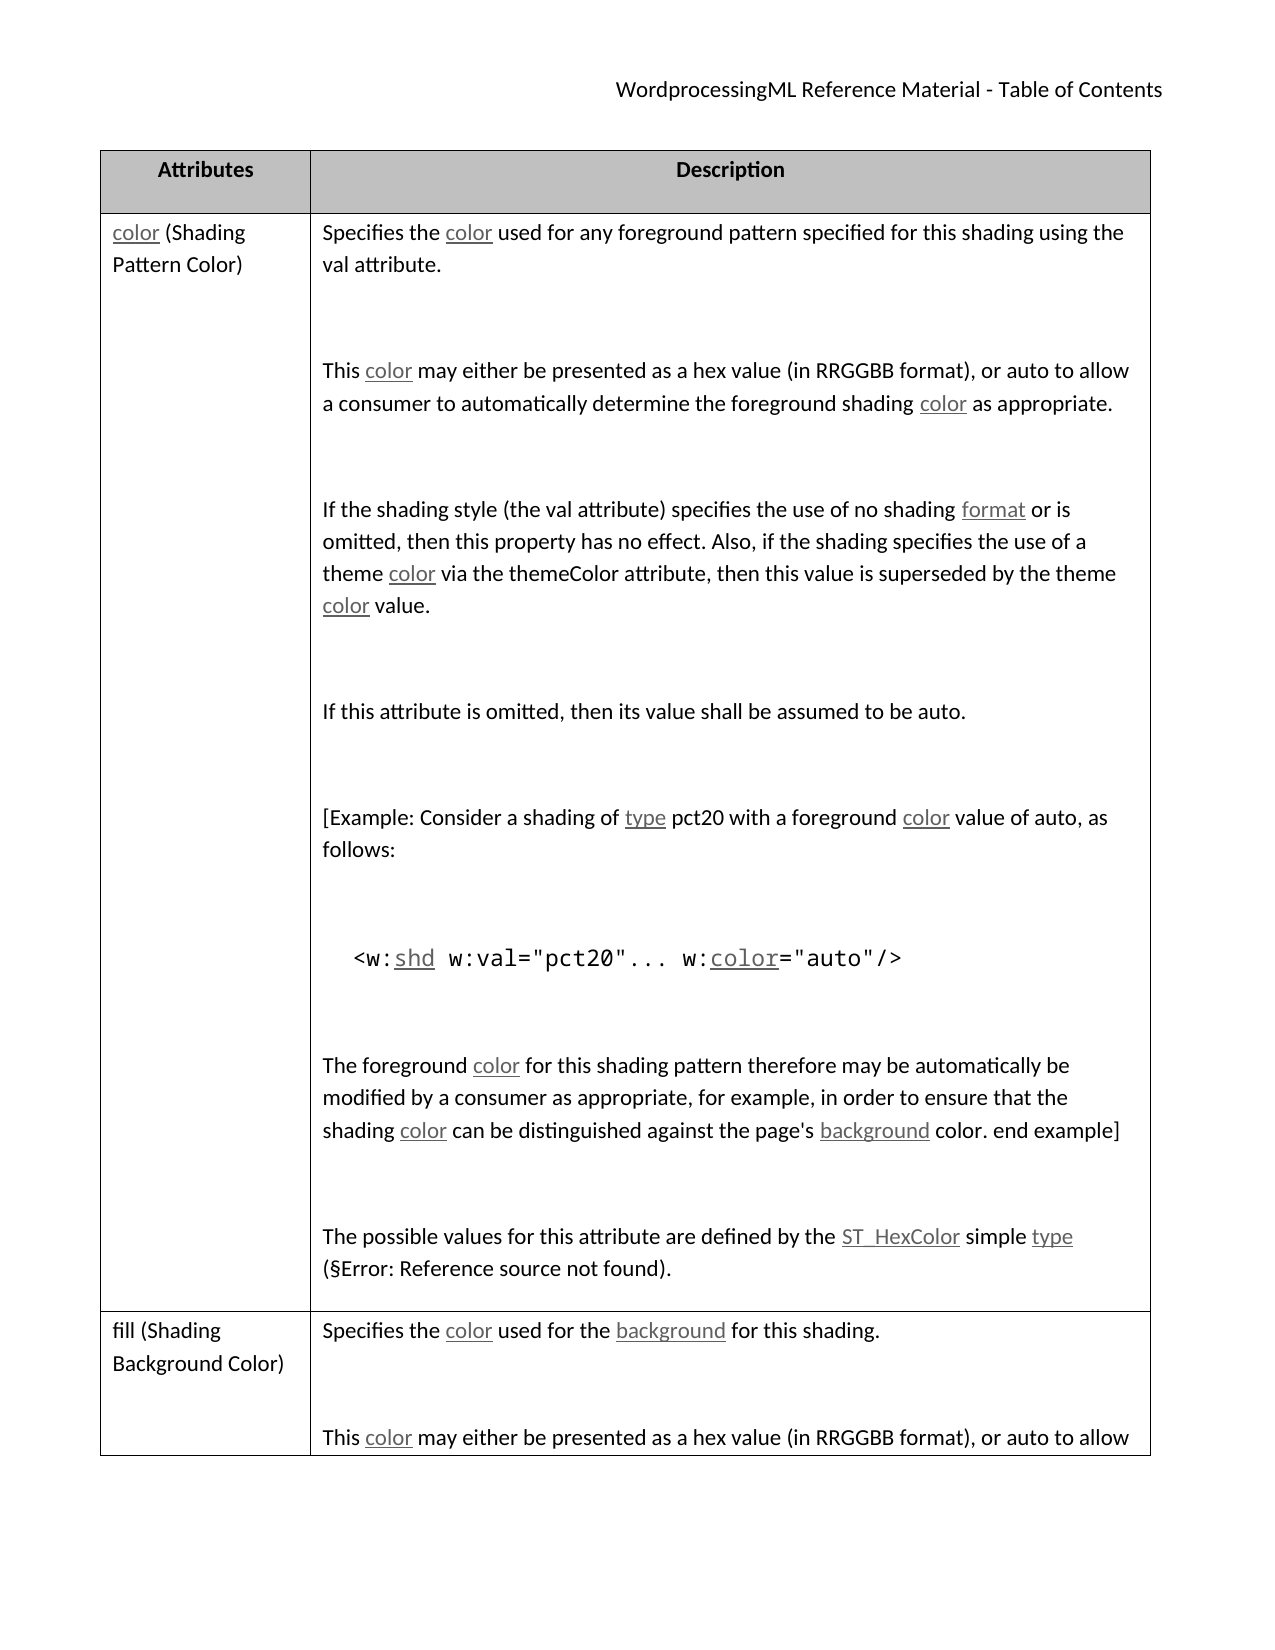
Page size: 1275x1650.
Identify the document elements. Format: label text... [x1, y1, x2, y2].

table_header Attributes [101, 151, 310, 213]
table_cell color (Shading Pattern Color) [101, 214, 310, 1311]
table_header Description [311, 151, 1150, 213]
table_cell Specifies the color used for any foreground pattern specified for this shading using the val attribute. This color may either be presented as a hex value (in RRGGBB format), or auto to allow a consumer to automatically determine the foreground shading color as appropriate. If the shading style (the val attribute) specifies the use of no shading format or is omitted, then this property has no effect. Also, if the shading specifies the use of a theme color via the themeColor attribute, then this value is superseded by the theme color value. If this attribute is omitted, then its value shall be assumed to be auto. [Example: Consider a shading of type pct20 with a foreground color value of auto, as follows: <w:shd w:val="pct20"... w:color="auto"/> The foreground color for this shading pattern therefore may be automatically be modified by a consumer as appropriate, for example, in order to ensure that the shading color can be distinguished against the page's background color. end example] The possible values for this attribute are defined by the ST_HexColor simple type (§). [311, 214, 1150, 1311]
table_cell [311, 1312, 1150, 1455]
table_cell fill (Shading Background Color) [101, 1312, 310, 1455]
